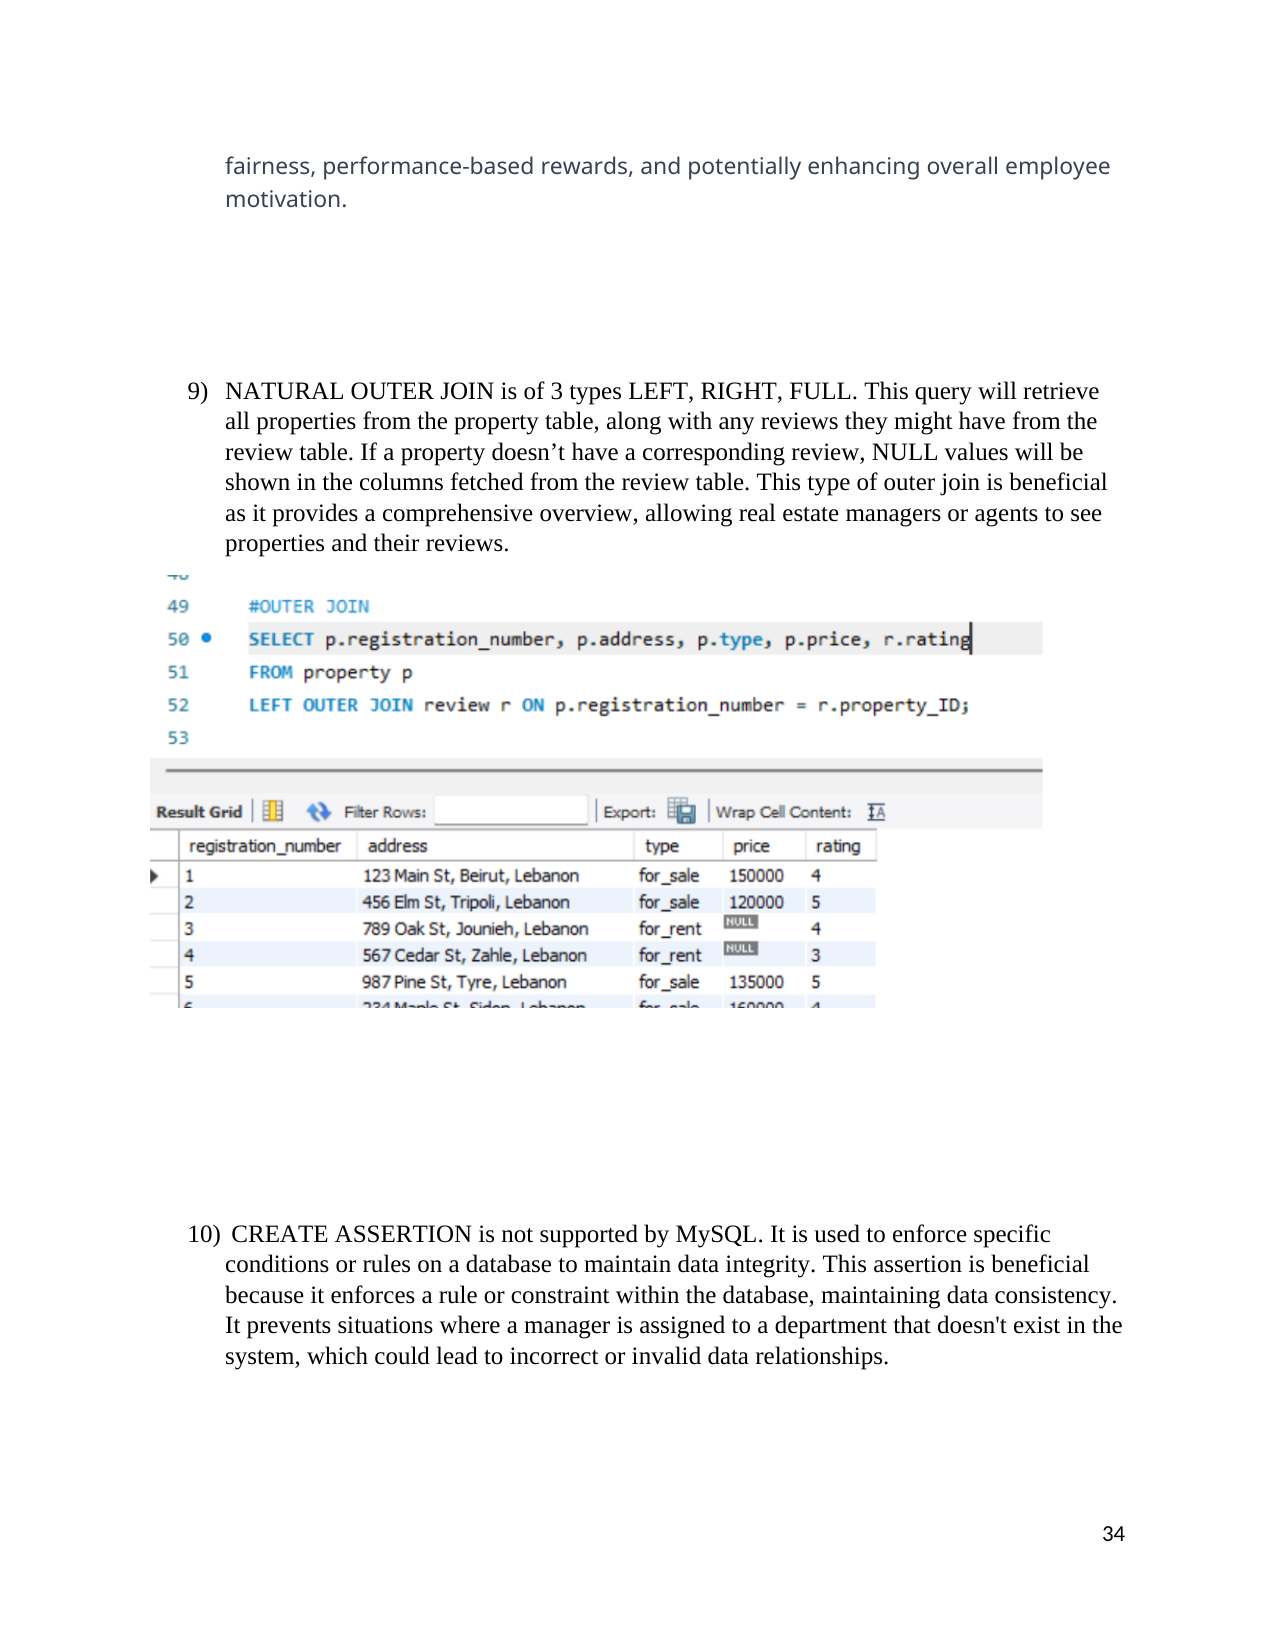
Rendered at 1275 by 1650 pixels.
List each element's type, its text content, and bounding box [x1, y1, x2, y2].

picture [150, 575, 1043, 1008]
list NATURAL OUTER JOIN is of 3 types LEFT, RIGHT, FULL. This query will retrieve all properties from the property table, along with any reviews they might have from the review table. If a property doesn’t have a corresponding review, NULL values will be shown in the columns fetched from the review table. This type of outer join is beneficial as it provides a comprehensive overview, allowing real estate managers or agents to see properties and their reviews. [187, 376, 1125, 557]
list CREATE ASSERTION is not supported by MySQL. It is used to enforce specific conditions or rules on a database to maintain data integrity. This assertion is beneficial because it enforces a rule or constraint within the database, maintaining data consistency. It prevents situations where a manager is assigned to a department that doesn't exist in the system, which could lead to incorrect or invalid data relationships. [187, 1219, 1125, 1369]
